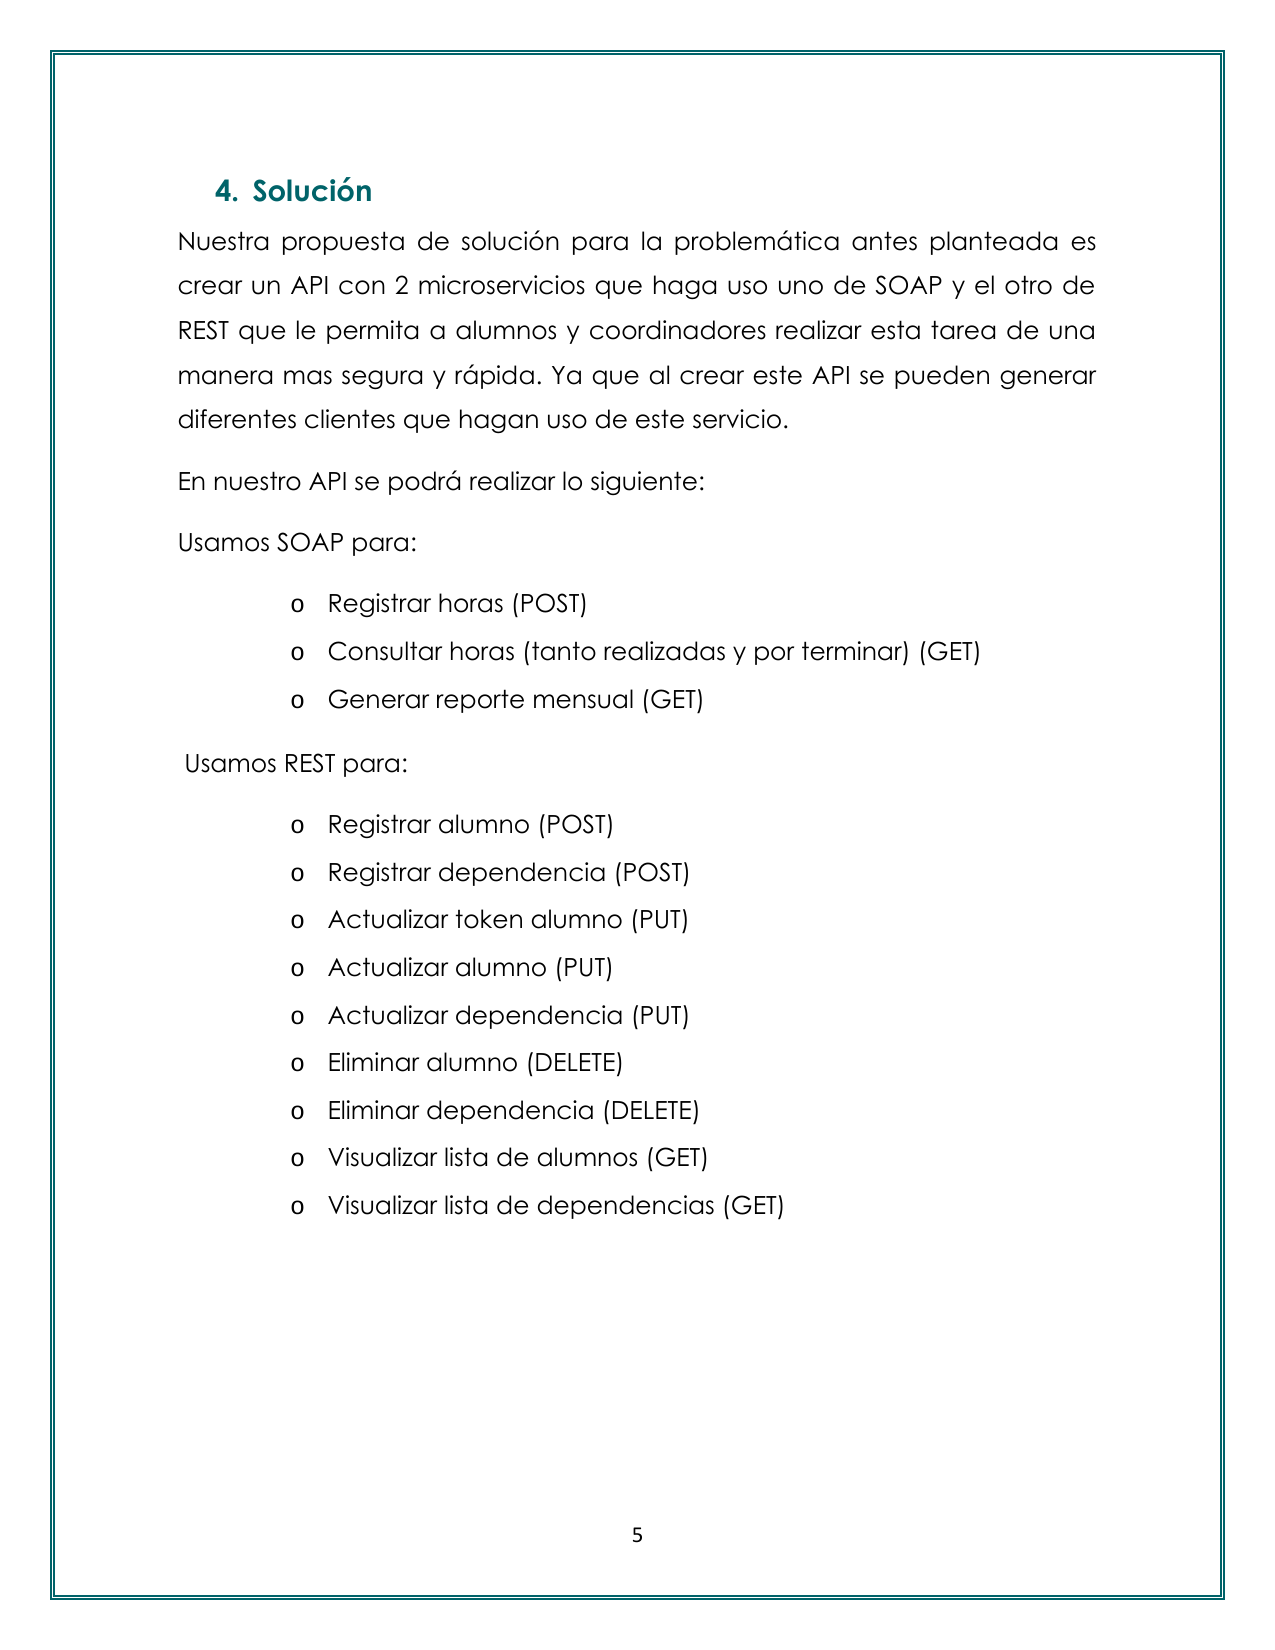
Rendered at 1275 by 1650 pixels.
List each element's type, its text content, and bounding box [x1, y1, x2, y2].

text Usamos REST para: [177, 748, 1098, 778]
list Consultar horas (tanto realizadas y por terminar) (GET) [290, 636, 1098, 668]
list Eliminar alumno (DELETE) [290, 1047, 1098, 1079]
text Usamos SOAP para: [177, 527, 1098, 557]
list Visualizar lista de alumnos (GET) [290, 1143, 1098, 1174]
subtitle Solución [215, 173, 1098, 208]
list Registrar horas (POST) [290, 588, 1098, 620]
text En nuestro API se podrá realizar lo siguiente: [177, 466, 1098, 496]
list Eliminar dependencia (DELETE) [290, 1095, 1098, 1127]
list Registrar alumno (POST) [290, 809, 1098, 841]
list Actualizar token alumno (PUT) [290, 904, 1098, 936]
list Registrar dependencia (POST) [290, 857, 1098, 889]
list Actualizar alumno (PUT) [290, 952, 1098, 984]
list Visualizar lista de dependencias (GET) [290, 1190, 1098, 1222]
text Nuestra propuesta de solución para la problemática antes planteada es crear un API con 2 microservicios que haga uso uno de SOAP y el otro de REST que le permita a alumnos y coordinadores realizar esta tarea de una manera mas segura y rápida. Ya que al crear este API se pueden generar diferentes clientes que hagan uso de este servicio. [177, 226, 1098, 434]
list Actualizar dependencia (PUT) [290, 1000, 1098, 1032]
list Generar reporte mensual (GET) [290, 684, 1098, 716]
